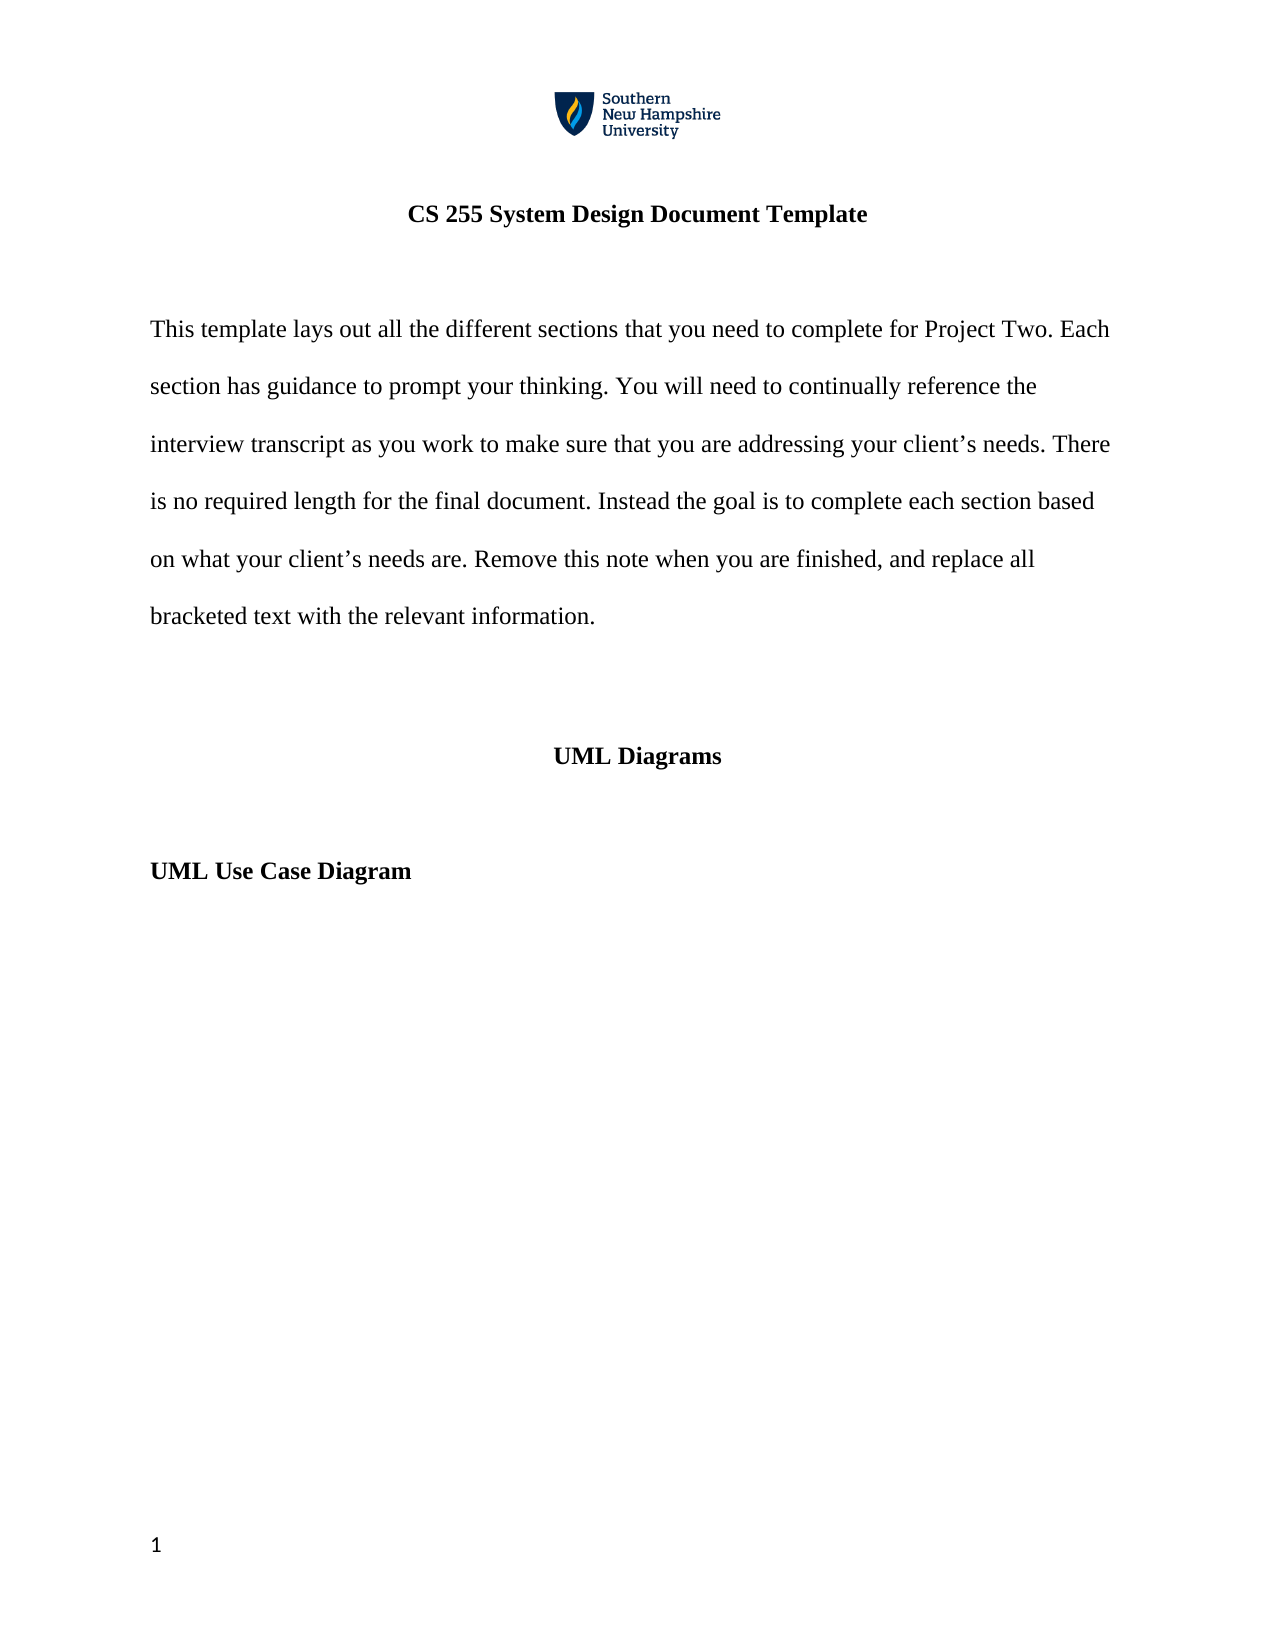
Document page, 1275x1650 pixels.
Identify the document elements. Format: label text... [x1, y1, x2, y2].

picture [546, 75, 729, 154]
subtitle CS 255 System Design Document Template [150, 199, 1125, 228]
subtitle UML Use Case Diagram [150, 856, 1125, 885]
subtitle UML Diagrams [150, 741, 1125, 770]
text This template lays out all the different sections that you need to complete for Project Two. Each section has guidance to prompt your thinking. You will need to continually reference the interview transcript as you work to make sure that you are addressing your client’s needs. There is no required length for the final document. Instead the goal is to complete each section based on what your client’s needs are. Remove this note when you are finished, and replace all bracketed text with the relevant information. [150, 314, 1125, 630]
